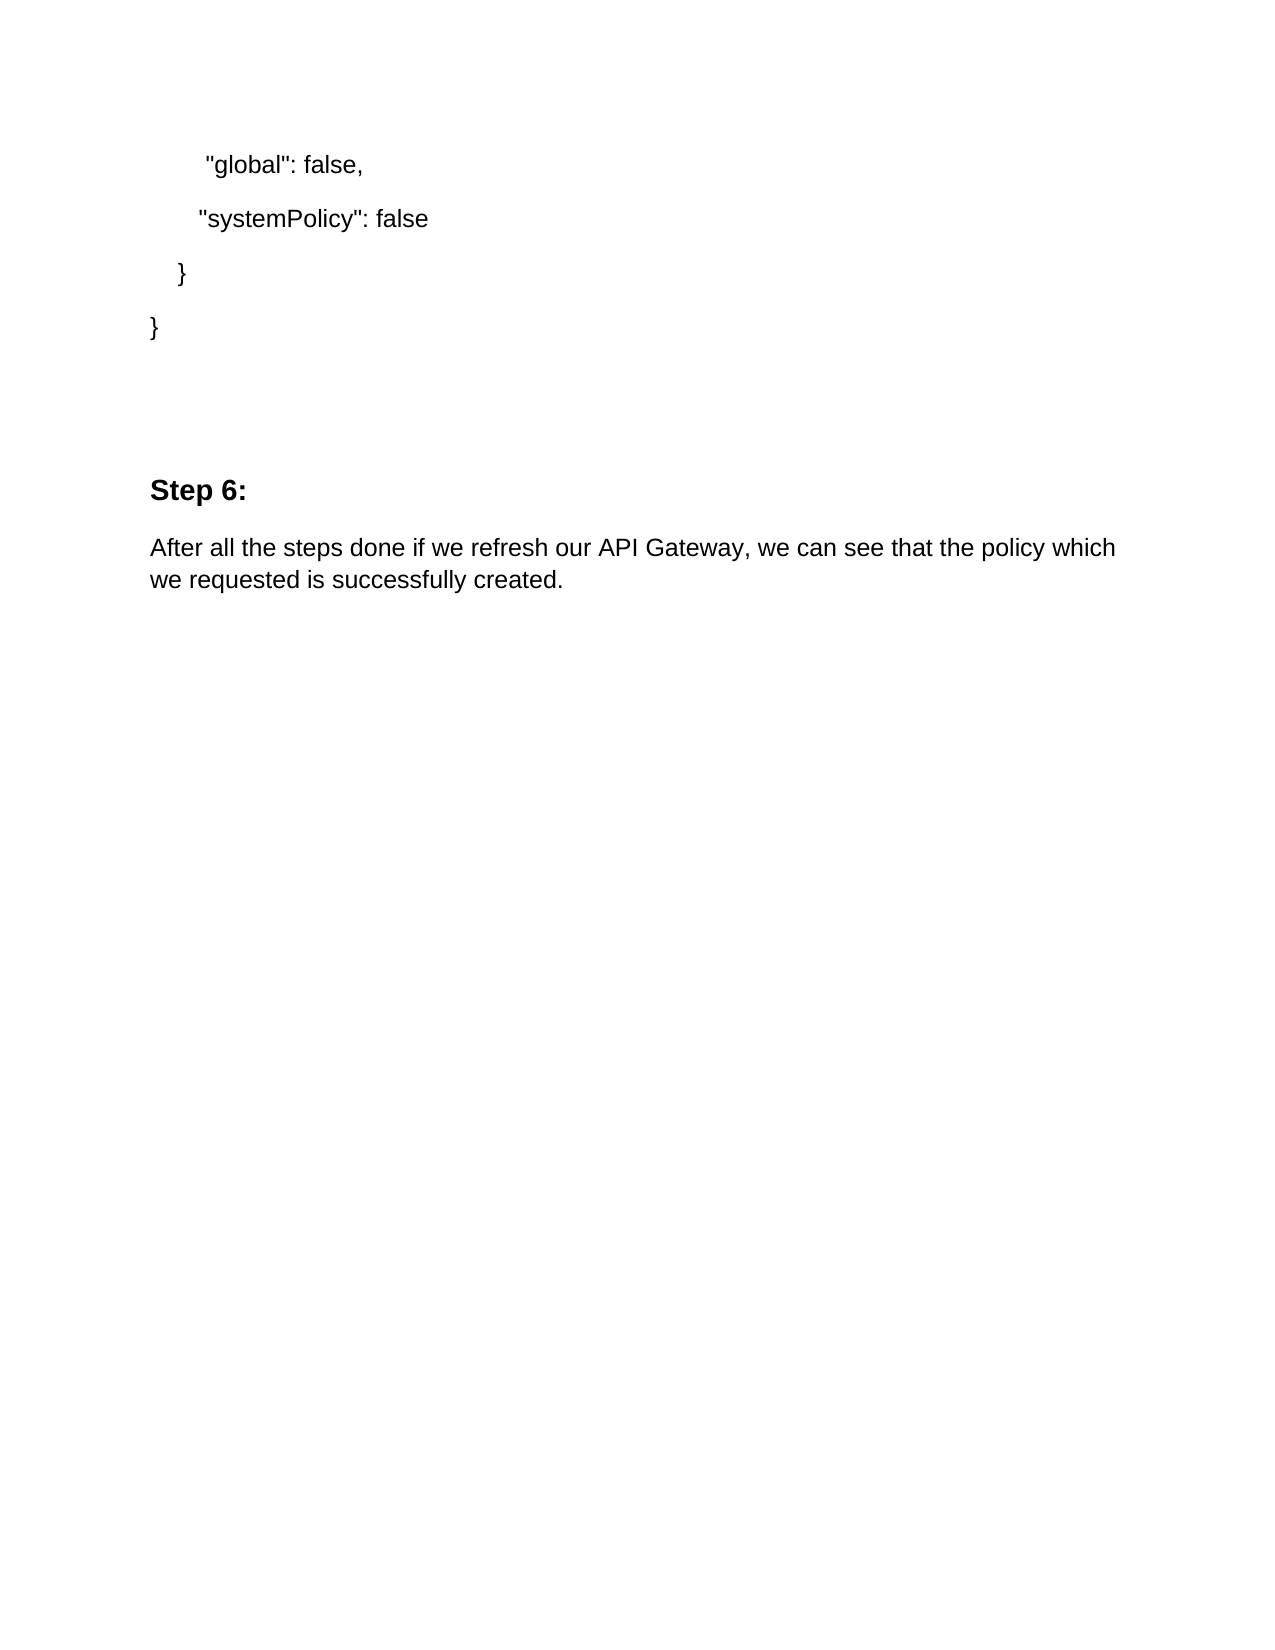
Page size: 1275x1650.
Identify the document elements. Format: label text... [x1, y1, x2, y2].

text } [150, 312, 1125, 340]
text After all the steps done if we refresh our API Gateway, we can see that the policy which we requested is successfully created. [150, 532, 1125, 594]
text "systemPolicy": false [150, 204, 1125, 233]
text Step 6: [150, 473, 1125, 507]
text } [150, 258, 1125, 286]
text "global": false, [150, 150, 1125, 179]
